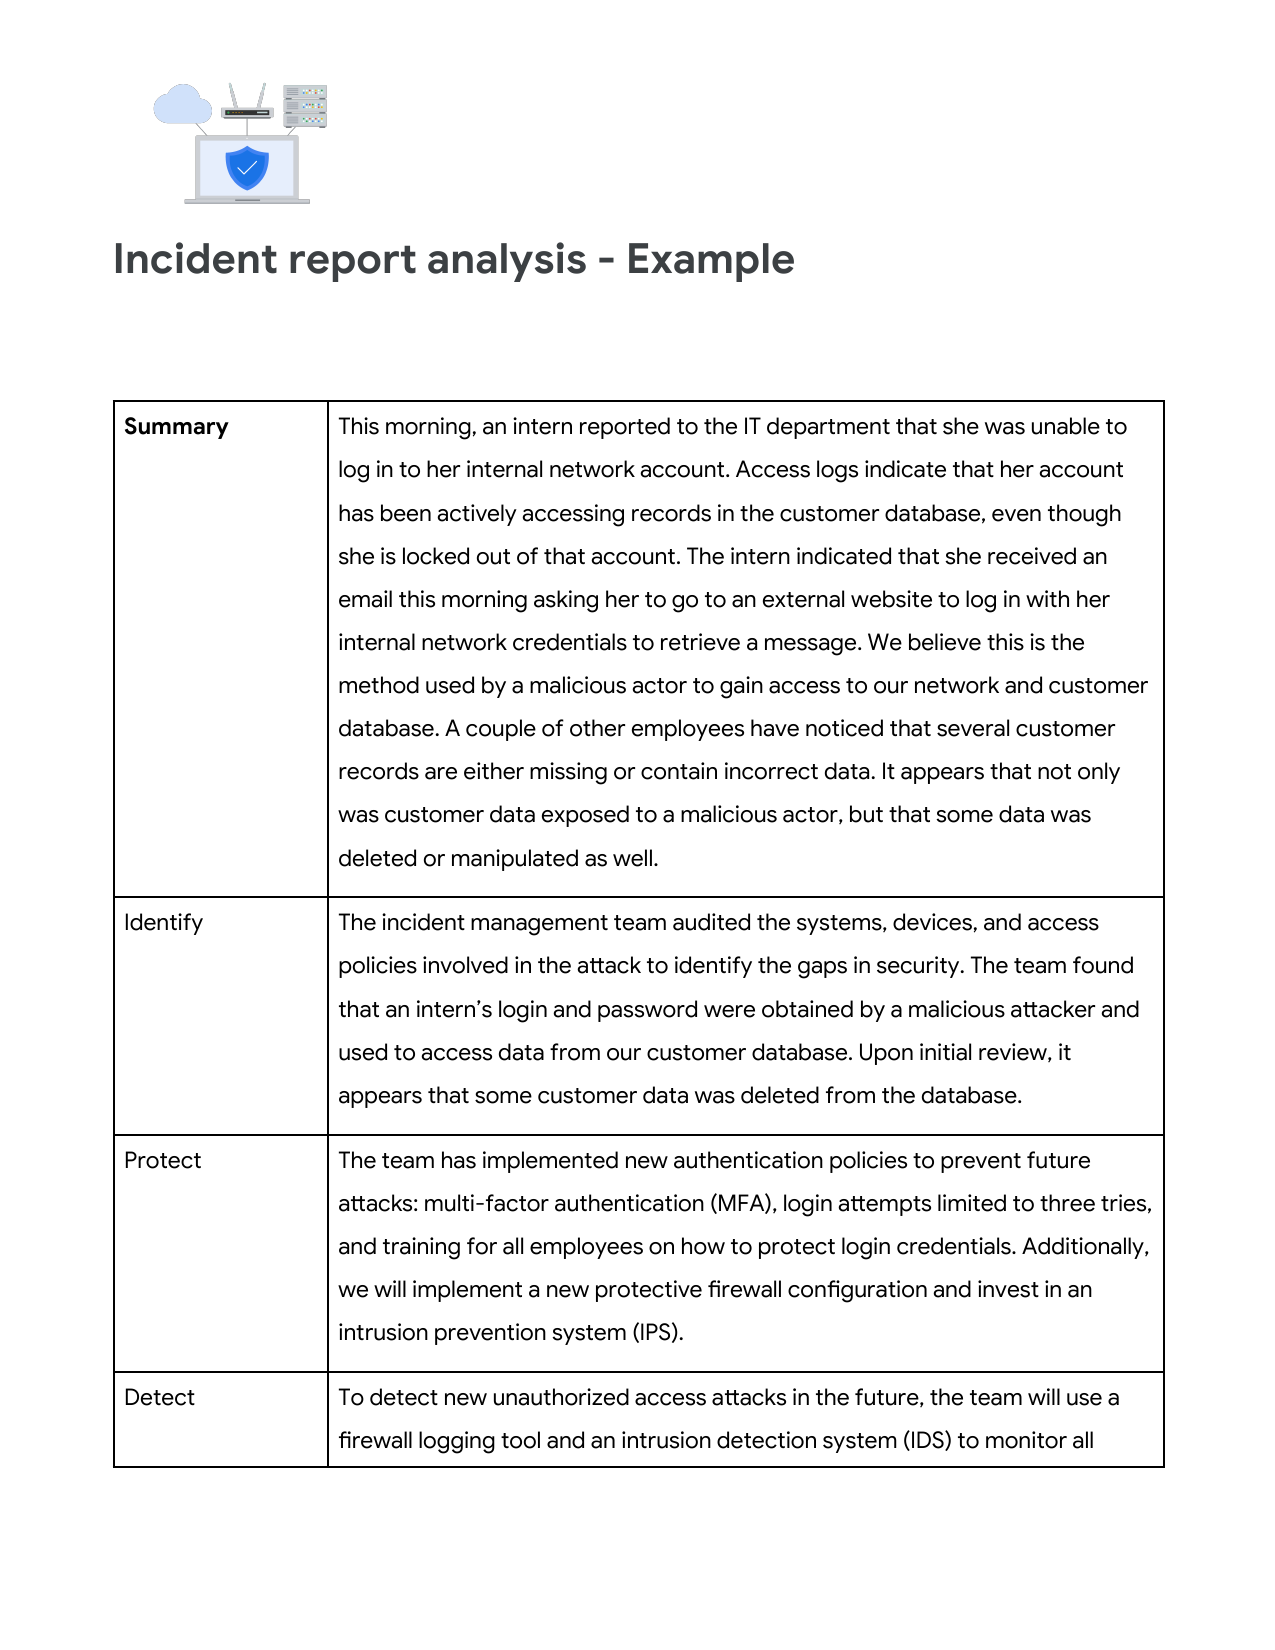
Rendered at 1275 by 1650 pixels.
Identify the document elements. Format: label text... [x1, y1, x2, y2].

table_header Summary [115, 402, 327, 896]
picture [150, 75, 330, 209]
text Incident report analysis - Example [112, 233, 1162, 285]
table_header This morning, an intern reported to the IT department that she was unable to log in to her internal network account. Access logs indicate that her account has been actively accessing records in the customer database, even though she is locked out of that account. The intern indicated that she received an email this morning asking her to go to an external website to log in with her internal network credentials to retrieve a message. We believe this is the method used by a malicious actor to gain access to our network and customer database. A couple of other employees have noticed that several customer records are either missing or contain incorrect data. It appears that not only was customer data exposed to a malicious actor, but that some data was deleted or manipulated as well. [329, 402, 1163, 896]
table_cell The incident management team audited the systems, devices, and access policies involved in the attack to identify the gaps in security. The team found that an intern’s login and password were obtained by a malicious attacker and used to access data from our customer database. Upon initial review, it appears that some customer data was deleted from the database. [329, 898, 1163, 1133]
table_cell Detect [115, 1373, 327, 1466]
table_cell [329, 1373, 1163, 1466]
table_cell Protect [115, 1136, 327, 1371]
table_cell The team has implemented new authentication policies to prevent future attacks: multi-factor authentication (MFA), login attempts limited to three tries, and training for all employees on how to protect login credentials. Additionally, we will implement a new protective firewall configuration and invest in an intrusion prevention system (IPS). [329, 1136, 1163, 1371]
table_cell Identify [115, 898, 327, 1133]
